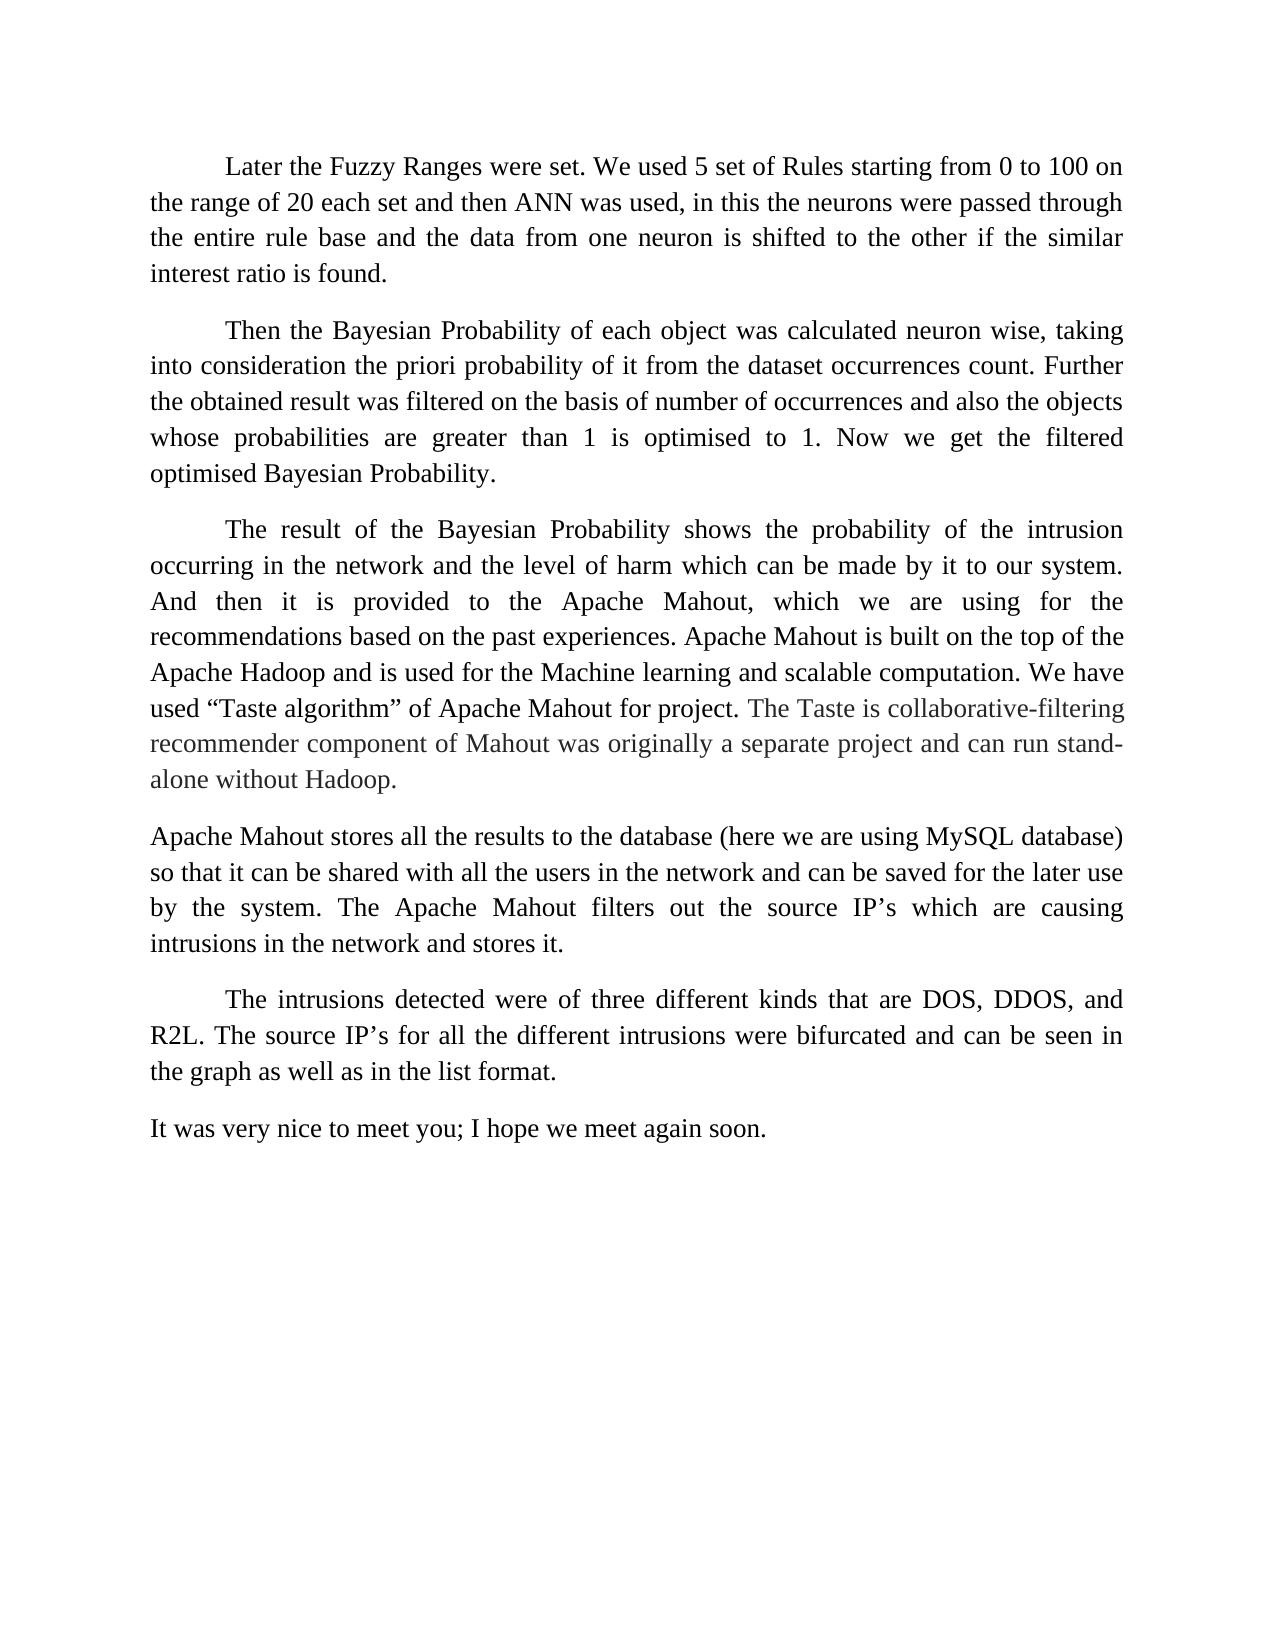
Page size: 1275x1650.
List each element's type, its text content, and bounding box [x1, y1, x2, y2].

text Then the Bayesian Probability of each object was calculated neuron wise, taking into consideration the priori probability of it from the dataset occurrences count. Further the obtained result was filtered on the basis of number of occurrences and also the objects whose probabilities are greater than 1 is optimised to 1. Now we get the filtered optimised Bayesian Probability. [150, 314, 1125, 488]
text Later the Fuzzy Ranges were set. We used 5 set of Rules starting from 0 to 100 on the range of 20 each set and then ANN was used, in this the neurons were passed through the entire rule base and the data from one neuron is shifted to the other if the similar interest ratio is found. [150, 150, 1125, 288]
text The intrusions detected were of three different kinds that are DOS, DDOS, and R2L. The source IP’s for all the different intrusions were bifurcated and can be seen in the graph as well as in the list format. [150, 984, 1125, 1086]
text Apache Mahout stores all the results to the database (here we are using MySQL database) so that it can be shared with all the users in the network and can be saved for the later use by the system. The Apache Mahout filters out the source IP’s which are causing intrusions in the network and stores it. [150, 820, 1125, 958]
text The result of the Bayesian Probability shows the probability of the intrusion occurring in the network and the level of harm which can be made by it to our system. And then it is provided to the Apache Mahout, which we are using for the recommendations based on the past experiences. Apache Mahout is built on the top of the Apache Hadoop and is used for the Machine learning and scalable computation. We have used “Taste algorithm” of Apache Mahout for project. The Taste is collaborative-filtering recommender component of Mahout was originally a separate project and can run stand-alone without Hadoop. [150, 513, 1125, 728]
text It was very nice to meet you; I hope we meet again soon. [150, 1112, 1125, 1143]
